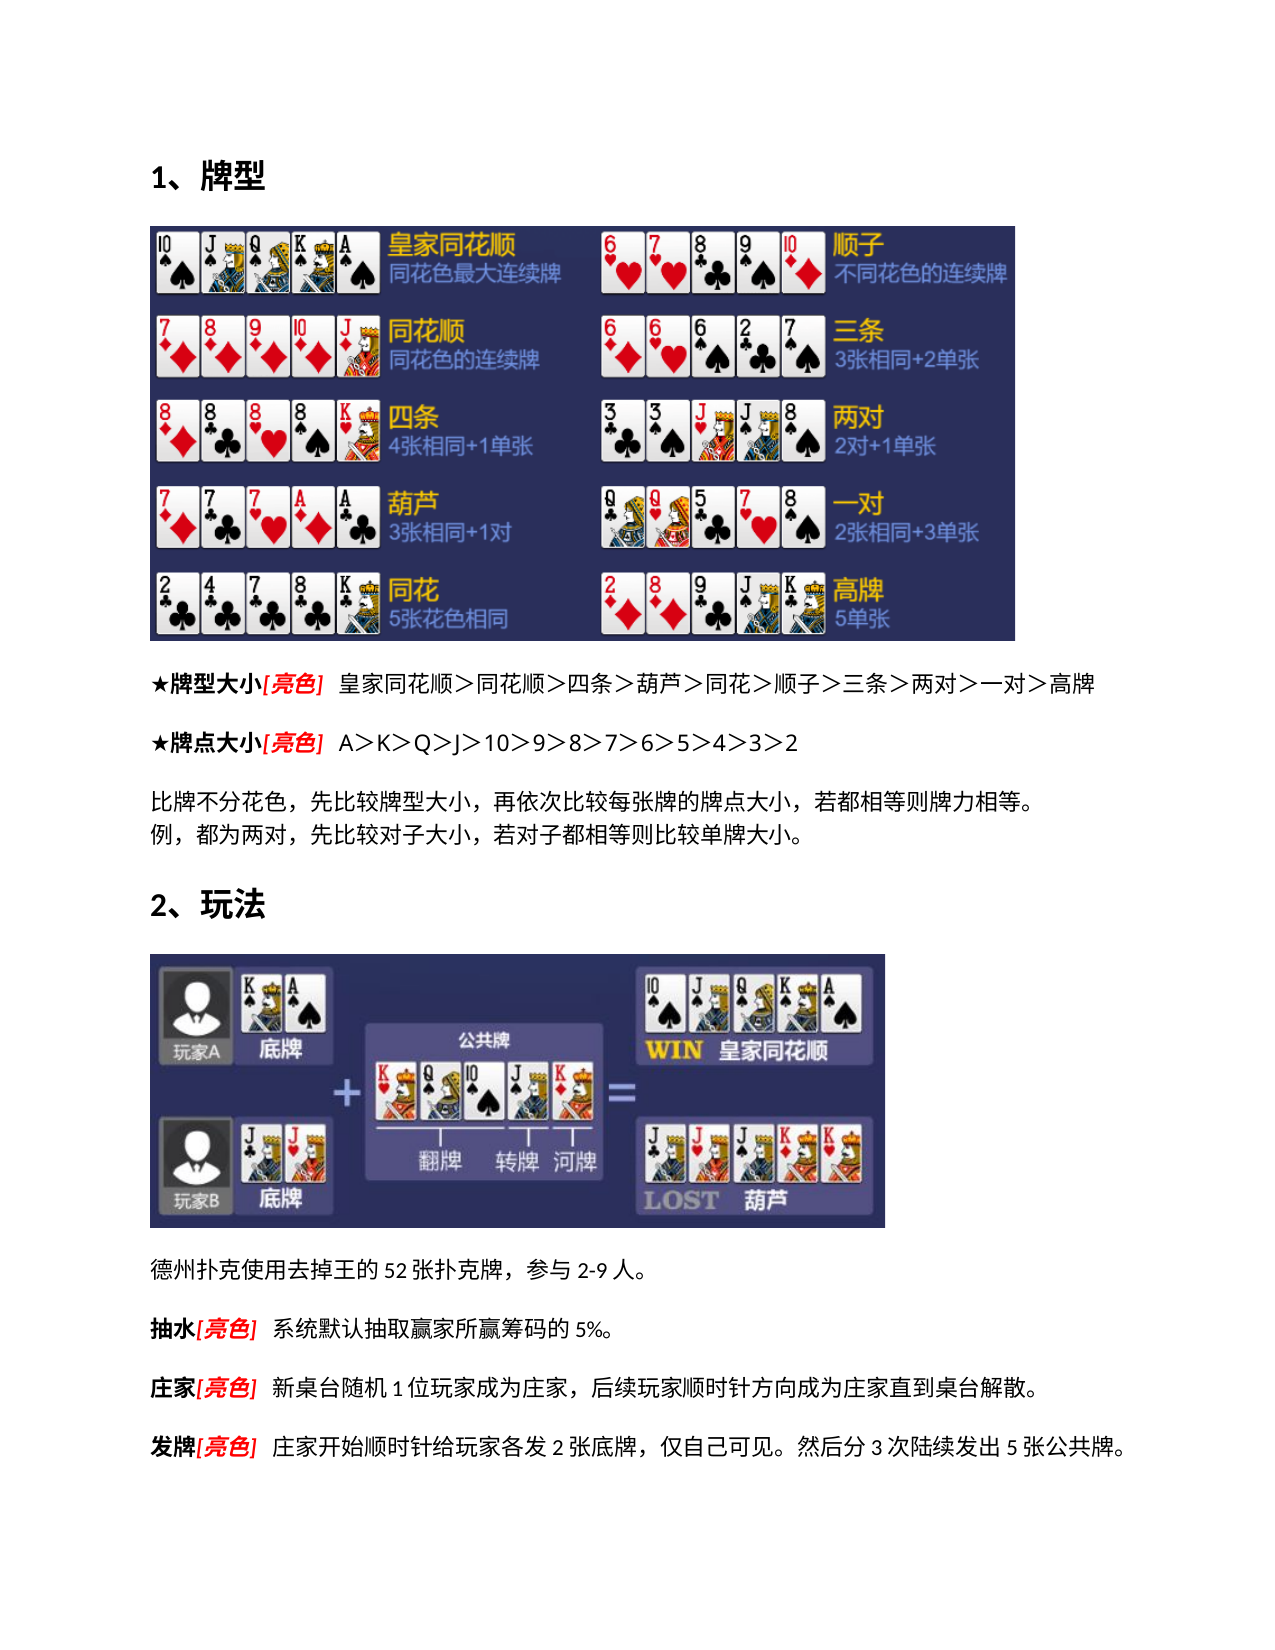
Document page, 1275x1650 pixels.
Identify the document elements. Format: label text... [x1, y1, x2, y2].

text ★牌点大小[亮色] A＞K＞Q＞J＞10＞9＞8＞7＞6＞5＞4＞3＞2 [150, 724, 1125, 758]
text 抽水[亮色] 系统默认抽取赢家所赢筹码的5%。 [150, 1311, 1125, 1344]
text 庄家[亮色] 新桌台随机1位玩家成为庄家，后续玩家顺时针方向成为庄家直到桌台解散。 [150, 1370, 1125, 1403]
text 发牌[亮色] 庄家开始顺时针给玩家各发2张底牌，仅自己可见。然后分3次陆续发出5张公共牌。 [150, 1429, 1125, 1462]
text 德州扑克使用去掉王的52张扑克牌，参与 2-9人。 [150, 1252, 1125, 1286]
text 例，都为两对，先比较对子大小，若对子都相等则比较单牌大小。 [150, 817, 1125, 850]
text 2、玩法 [150, 878, 1125, 926]
text 比牌不分花色，先比较牌型大小，再依次比较每张牌的牌点大小，若都相等则牌力相等。 [150, 783, 1125, 817]
picture [150, 226, 1016, 641]
text 1、牌型 [150, 150, 1125, 198]
text ★牌型大小[亮色] 皇家同花顺＞同花顺＞四条＞葫芦＞同花＞顺子＞三条＞两对＞一对＞高牌 [150, 665, 1125, 699]
picture [150, 954, 886, 1228]
